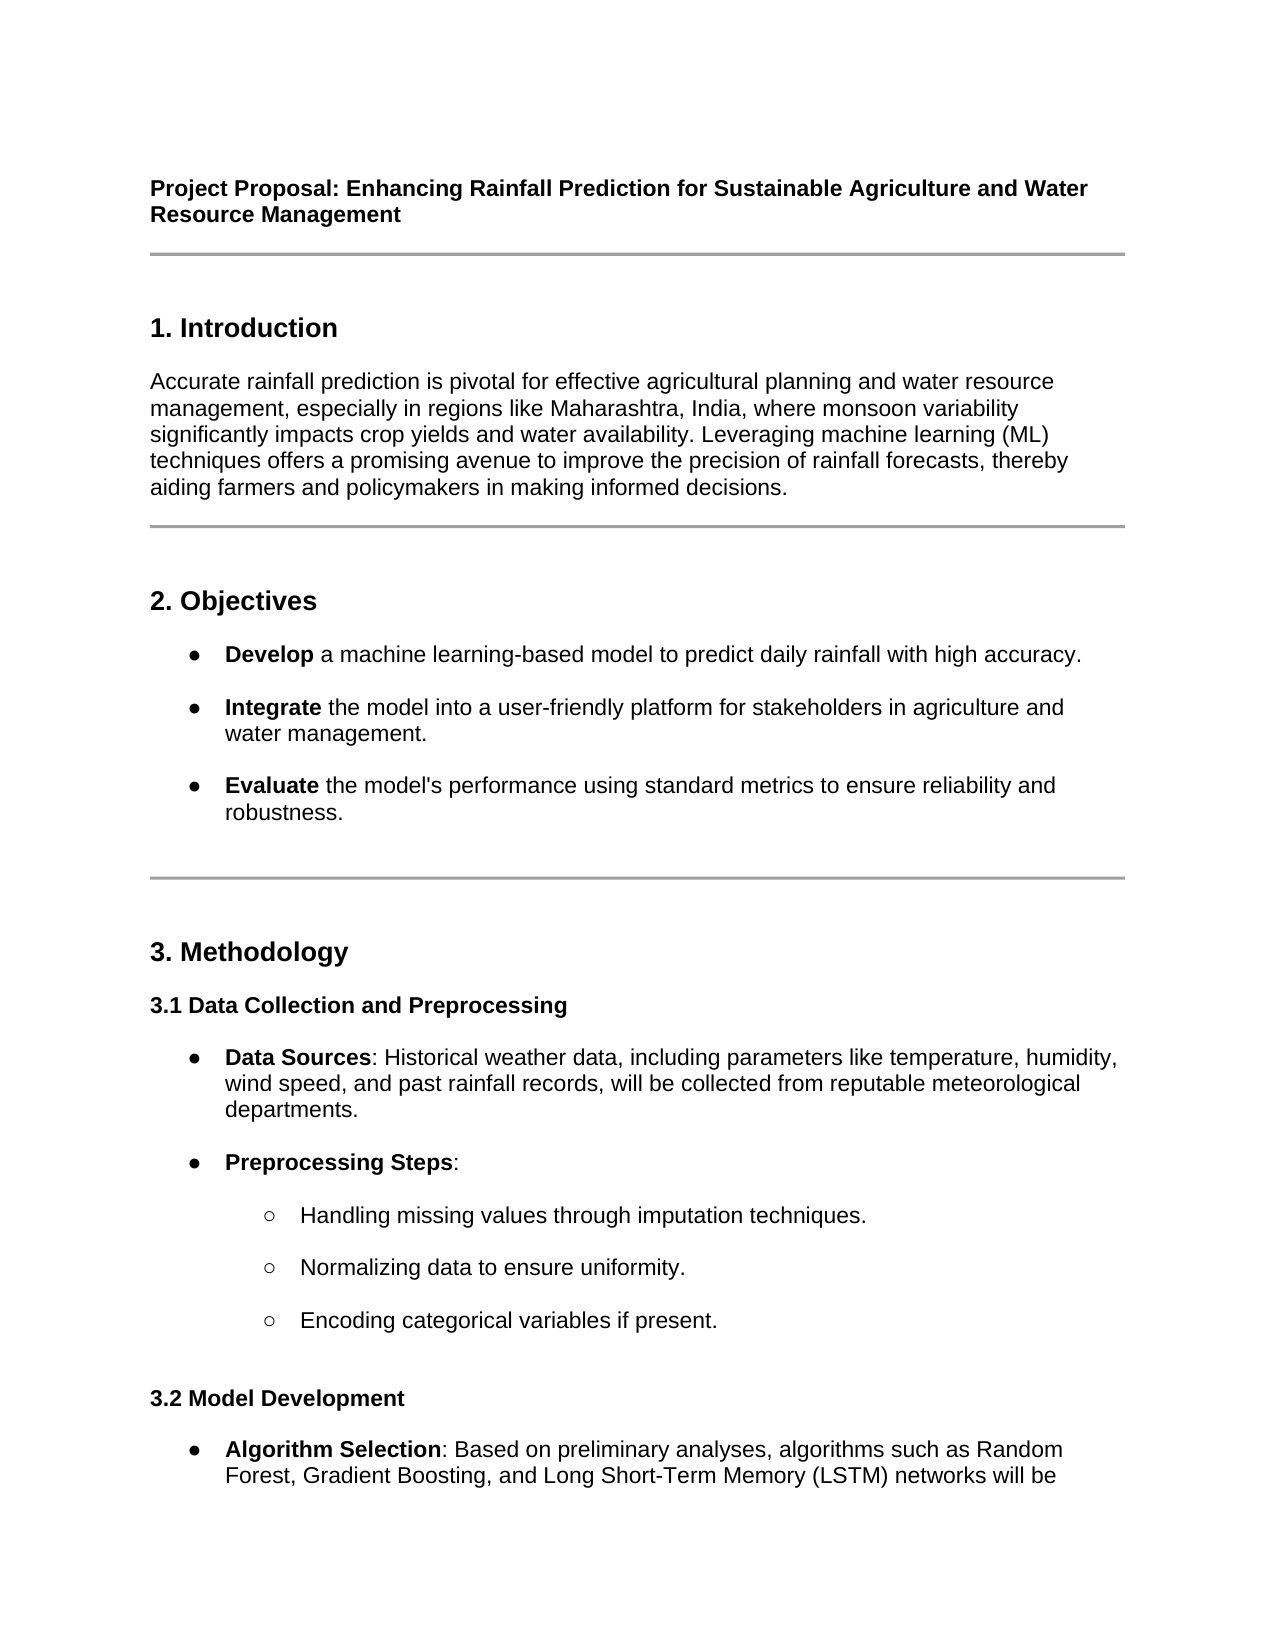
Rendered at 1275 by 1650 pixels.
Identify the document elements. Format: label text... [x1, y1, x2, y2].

list Preprocessing Steps: [187, 1149, 1125, 1202]
list Encoding categorical variables if present. [262, 1307, 1125, 1360]
list Handling missing values through imputation techniques. [262, 1202, 1125, 1254]
list Develop a machine learning-based model to predict daily rainfall with high accuracy. [187, 641, 1125, 693]
list Evaluate the model's performance using standard metrics to ensure reliability and robustness. [187, 772, 1125, 852]
subtitle 1. Introduction [150, 312, 1125, 343]
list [187, 1436, 1125, 1489]
subtitle 3.2 Model Development [150, 1385, 1125, 1411]
text Accurate rainfall prediction is pivotal for effective agricultural planning and water resource management, especially in regions like Maharashtra, India, where monsoon variability significantly impacts crop yields and water availability. Leveraging machine learning (ML) techniques offers a promising avenue to improve the precision of rainfall forecasts, thereby aiding farmers and policymakers in making informed decisions. [150, 368, 1125, 500]
list Data Sources: Historical weather data, including parameters like temperature, humidity, wind speed, and past rainfall records, will be collected from reputable meteorological departments. [187, 1043, 1125, 1149]
text Project Proposal: Enhancing Rainfall Prediction for Sustainable Agriculture and Water Resource Management [150, 175, 1125, 228]
list Normalizing data to ensure uniformity. [262, 1254, 1125, 1307]
list Integrate the model into a user-friendly platform for stakeholders in agriculture and water management. [187, 693, 1125, 772]
subtitle 3.1 Data Collection and Preprocessing [150, 992, 1125, 1018]
subtitle 2. Objectives [150, 584, 1125, 616]
subtitle 3. Methodology [150, 936, 1125, 967]
